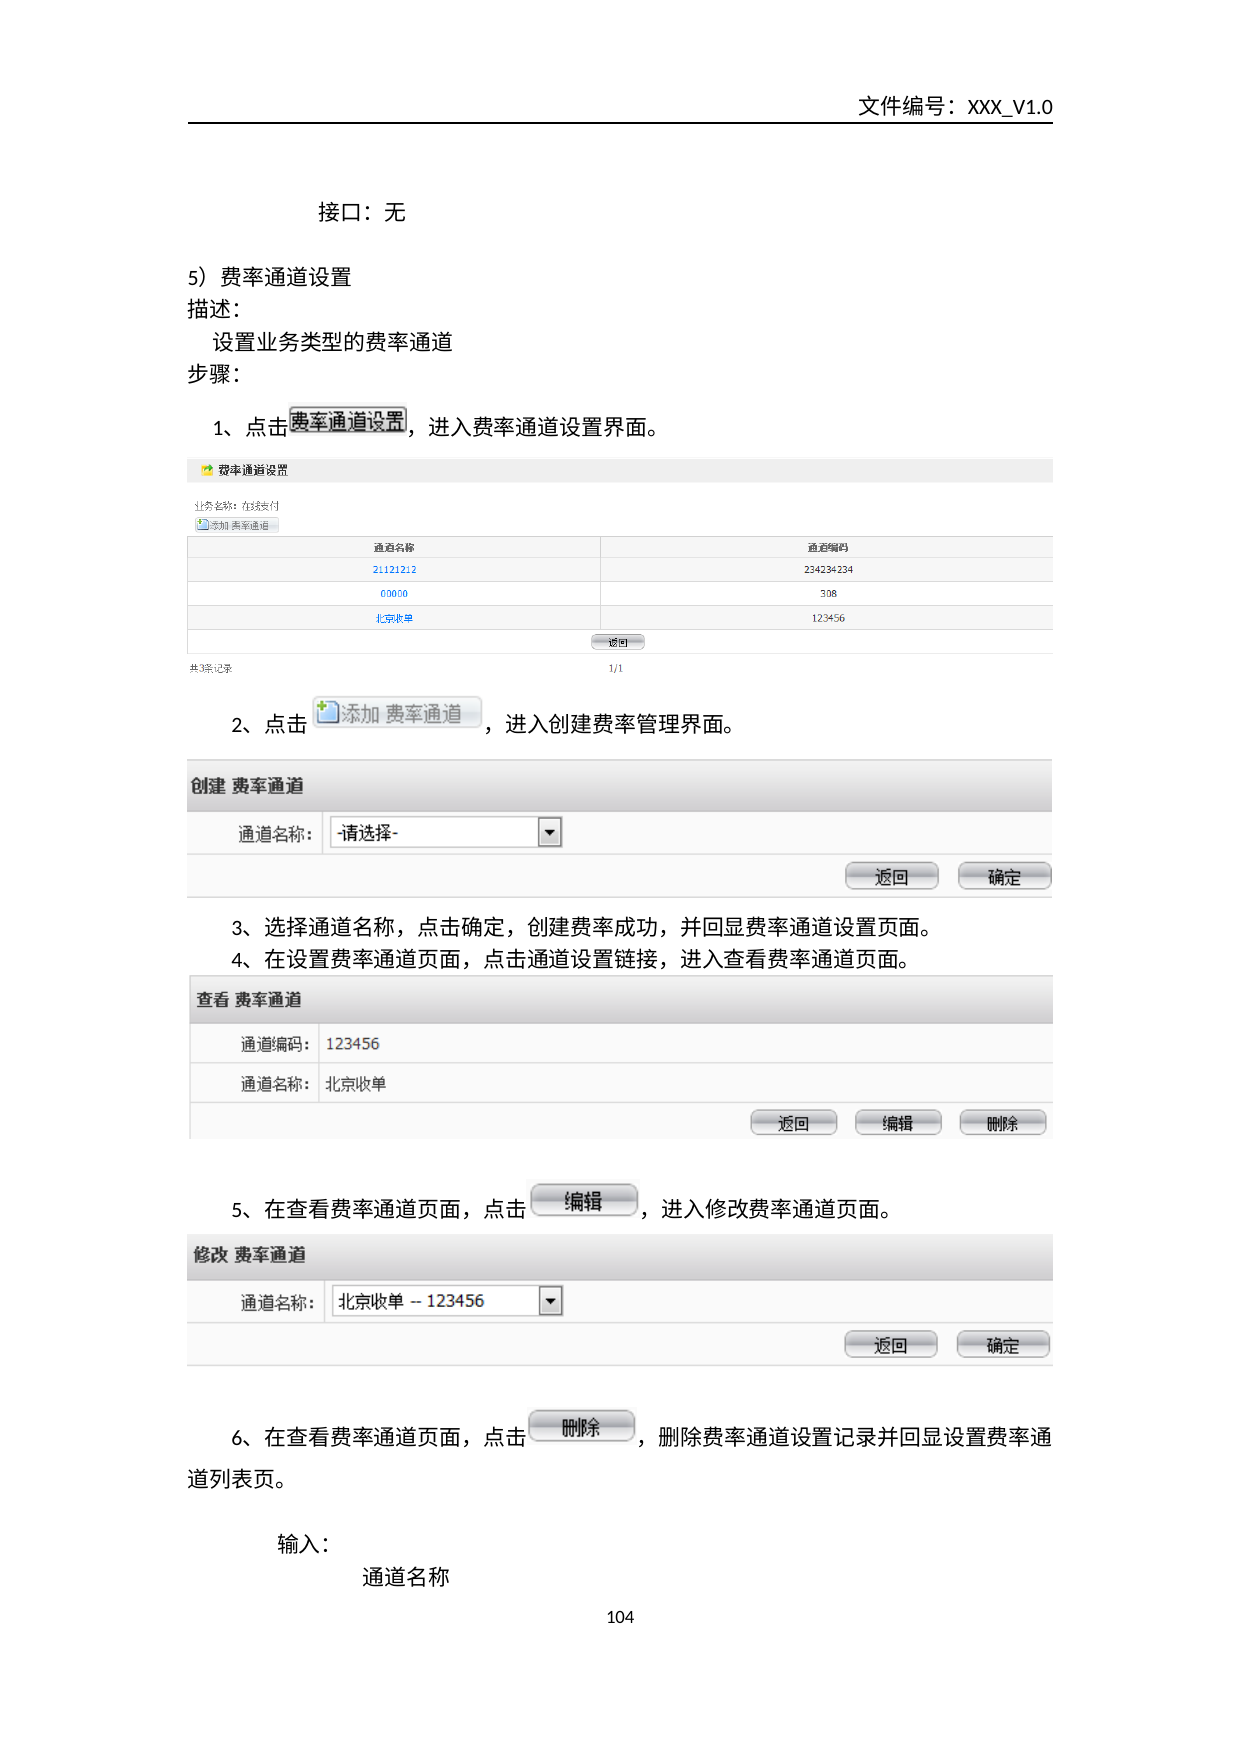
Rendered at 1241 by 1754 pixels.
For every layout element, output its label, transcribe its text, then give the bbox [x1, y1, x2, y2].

picture [288, 402, 407, 436]
text 输入： [187, 1527, 1053, 1559]
picture [308, 690, 484, 733]
list 设置业务类型的费率通道 [187, 324, 1053, 357]
picture [527, 1407, 637, 1445]
picture [187, 454, 1053, 682]
list 1、点击，进入费率通道设置界面。 [187, 389, 1053, 454]
list 4、在设置费率通道页面，点击通道设置链接，进入查看费率通道页面。 [187, 942, 1053, 974]
text 接口：无 [275, 194, 1053, 227]
list 3、选择通道名称，点击确定，创建费率成功，并回显费率通道设置页面。 [187, 909, 1053, 942]
picture [187, 758, 1052, 898]
list 描述： [187, 292, 1053, 324]
picture [187, 974, 1053, 1139]
list 2、点击，进入创建费率管理界面。 [187, 682, 1053, 747]
text 通道名称 [187, 1559, 1053, 1592]
list 在查看费率通道页面，点击，进入修改费率通道页面。 [187, 1169, 1053, 1234]
picture [187, 1234, 1053, 1369]
list 费率通道设置 [187, 259, 1053, 292]
list 6、在查看费率通道页面，点击，删除费率通道设置记录并回显设置费率通道列表页。 [187, 1397, 1053, 1494]
picture [526, 1179, 640, 1218]
list 步骤： [187, 357, 1053, 389]
